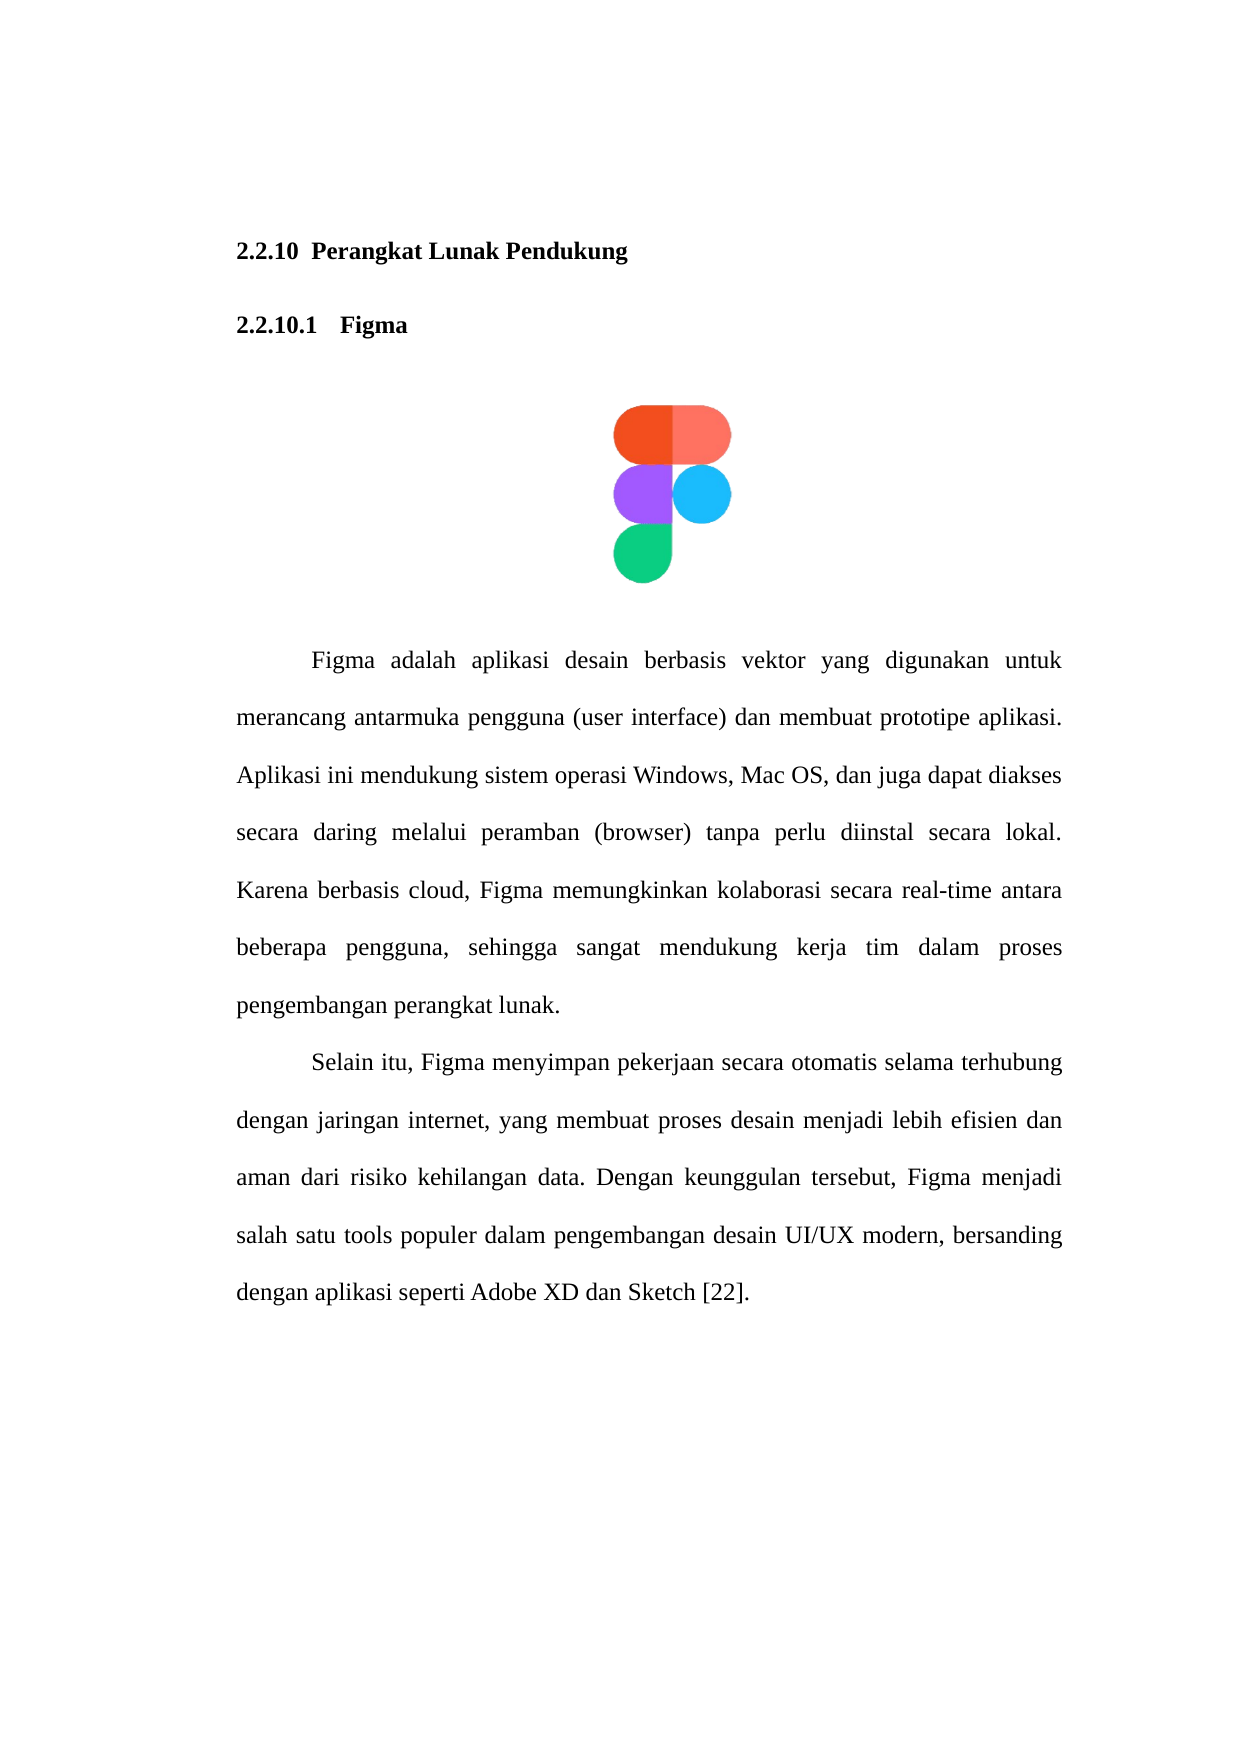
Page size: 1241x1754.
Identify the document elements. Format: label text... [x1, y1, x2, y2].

list Figma adalah aplikasi desain berbasis vektor yang digunakan untuk merancang antarmuka pengguna (user interface) dan membuat prototipe aplikasi. Aplikasi ini mendukung sistem operasi Windows, Mac OS, dan juga dapat diakses secara daring melalui peramban (browser) tanpa perlu diinstal secara lokal. Karena berbasis cloud, Figma memungkinkan kolaborasi secara real-time antara beberapa pengguna, sehingga sangat mendukung kerja tim dalam proses pengembangan perangkat lunak. [236, 645, 1063, 1019]
list Selain itu, Figma menyimpan pekerjaan secara otomatis selama terhubung dengan jaringan internet, yang membuat proses desain menjadi lebih efisien dan aman dari risiko kehilangan data. Dengan keunggulan tersebut, Figma menjadi salah satu tools populer dalam pengembangan desain UI/UX modern, bersanding dengan aplikasi seperti Adobe XD dan Sketch [22]. [236, 1047, 1063, 1306]
picture [454, 372, 890, 617]
text Perangkat Lunak Pendukung [236, 236, 1063, 265]
text Figma [236, 310, 1063, 339]
